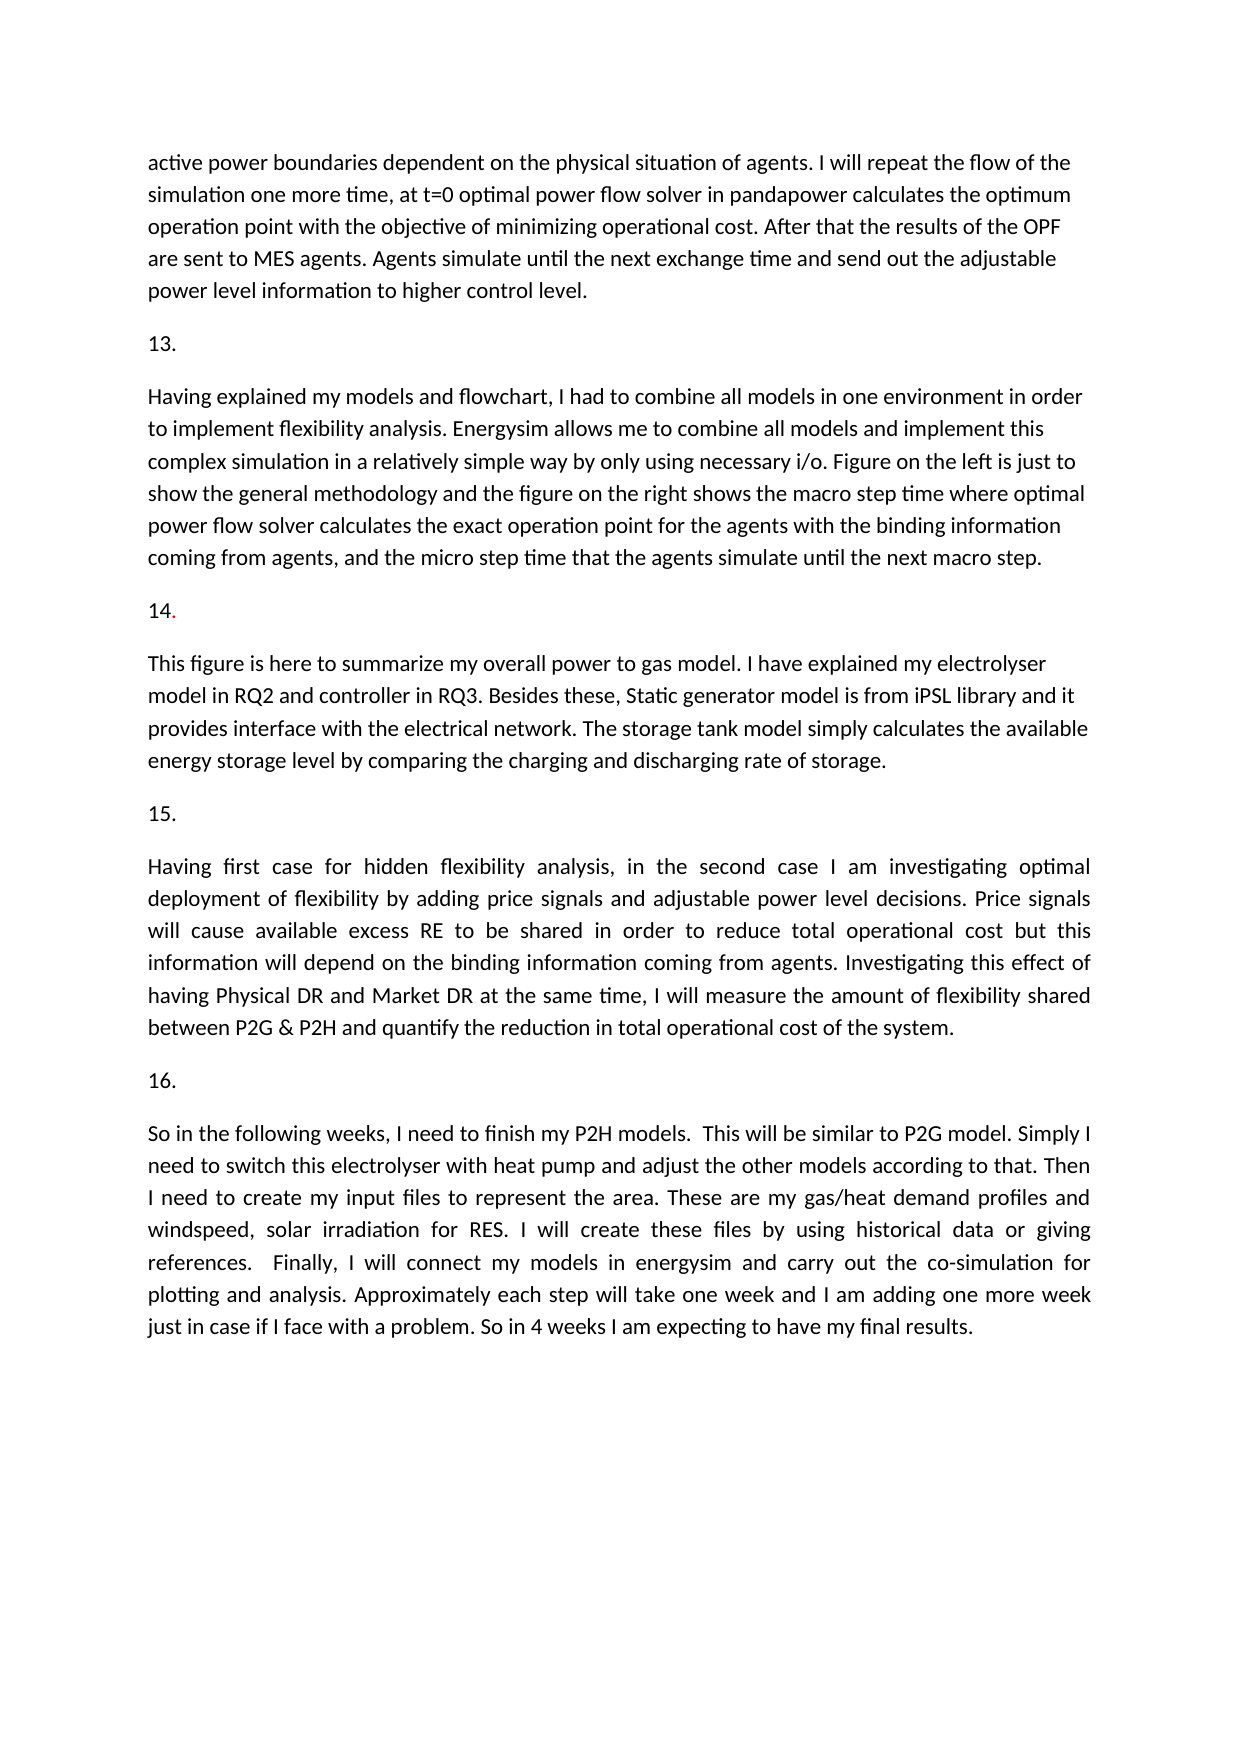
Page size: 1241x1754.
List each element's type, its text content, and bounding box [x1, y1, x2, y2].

text 16. [148, 1066, 1093, 1094]
text This figure is here to summarize my overall power to gas model. I have explained my electrolyser model in RQ2 and controller in RQ3. Besides these, Static generator model is from iPSL library and it provides interface with the electrical network. The storage tank model simply calculates the available energy storage level by comparing the charging and discharging rate of storage. [148, 649, 1093, 774]
text So in the following weeks, I need to finish my P2H models. This will be similar to P2G model. Simply I need to switch this electrolyser with heat pump and adjust the other models according to that. Then I need to create my input files to represent the area. These are my gas/heat demand profiles and windspeed, solar irradiation for RES. I will create these files by using historical data or giving references. Finally, I will connect my models in energysim and carry out the co-simulation for plotting and analysis. Approximately each step will take one week and I am adding one more week just in case if I face with a problem. So in 4 weeks I am expecting to have my final results. [148, 1119, 1093, 1340]
text 15. [148, 799, 1093, 827]
text 13. [148, 329, 1093, 357]
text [148, 148, 1093, 304]
text 14. [148, 596, 1093, 624]
text Having first case for hidden flexibility analysis, in the second case I am investigating optimal deployment of flexibility by adding price signals and adjustable power level decisions. Price signals will cause available excess RE to be shared in order to reduce total operational cost but this information will depend on the binding information coming from agents. Investigating this effect of having Physical DR and Market DR at the same time, I will measure the amount of flexibility shared between P2G & P2H and quantify the reduction in total operational cost of the system. [148, 852, 1093, 1041]
text Having explained my models and flowchart, I had to combine all models in one environment in order to implement flexibility analysis. Energysim allows me to combine all models and implement this complex simulation in a relatively simple way by only using necessary i/o. Figure on the left is just to show the general methodology and the figure on the right shows the macro step time where optimal power flow solver calculates the exact operation point for the agents with the binding information coming from agents, and the micro step time that the agents simulate until the next macro step. [148, 382, 1093, 571]
